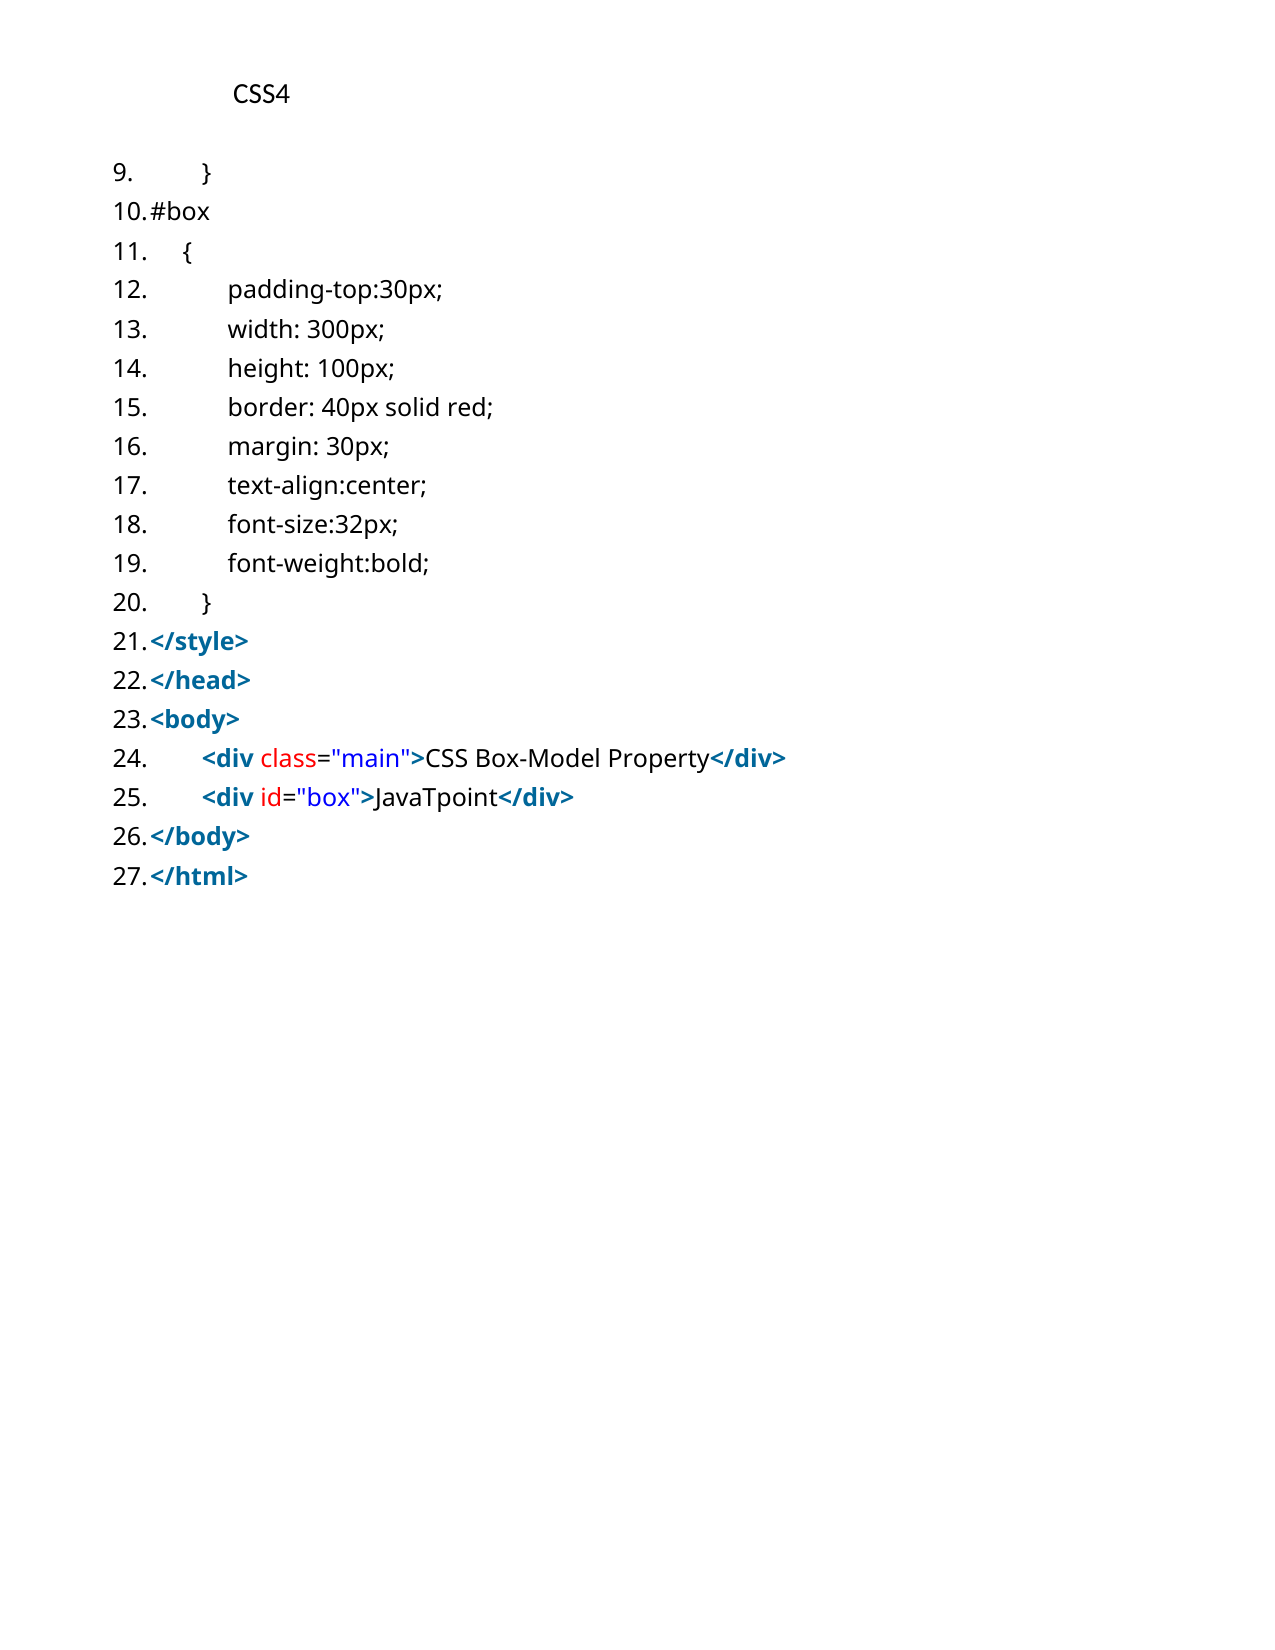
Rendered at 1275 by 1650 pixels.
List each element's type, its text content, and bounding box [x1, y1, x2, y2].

list width: 300px; [112, 306, 1125, 345]
list padding-top:30px; [112, 267, 1125, 306]
list text-align:center; [112, 462, 1125, 502]
list #box [112, 189, 1125, 228]
list </html> [112, 853, 1125, 892]
list { [112, 228, 1125, 267]
list <div class="main">CSS Box-Model Property</div> [112, 736, 1125, 775]
list <body> [112, 697, 1125, 736]
list border: 40px solid red; [112, 384, 1125, 423]
list </style> [112, 619, 1125, 658]
list <div id="box">JavaTpoint</div> [112, 775, 1125, 814]
list font-weight:bold; [112, 541, 1125, 580]
list margin: 30px; [112, 423, 1125, 462]
list } [112, 150, 1125, 189]
list } [112, 580, 1125, 619]
list height: 100px; [112, 345, 1125, 384]
list font-size:32px; [112, 502, 1125, 541]
list </head> [112, 658, 1125, 697]
list </body> [112, 814, 1125, 853]
